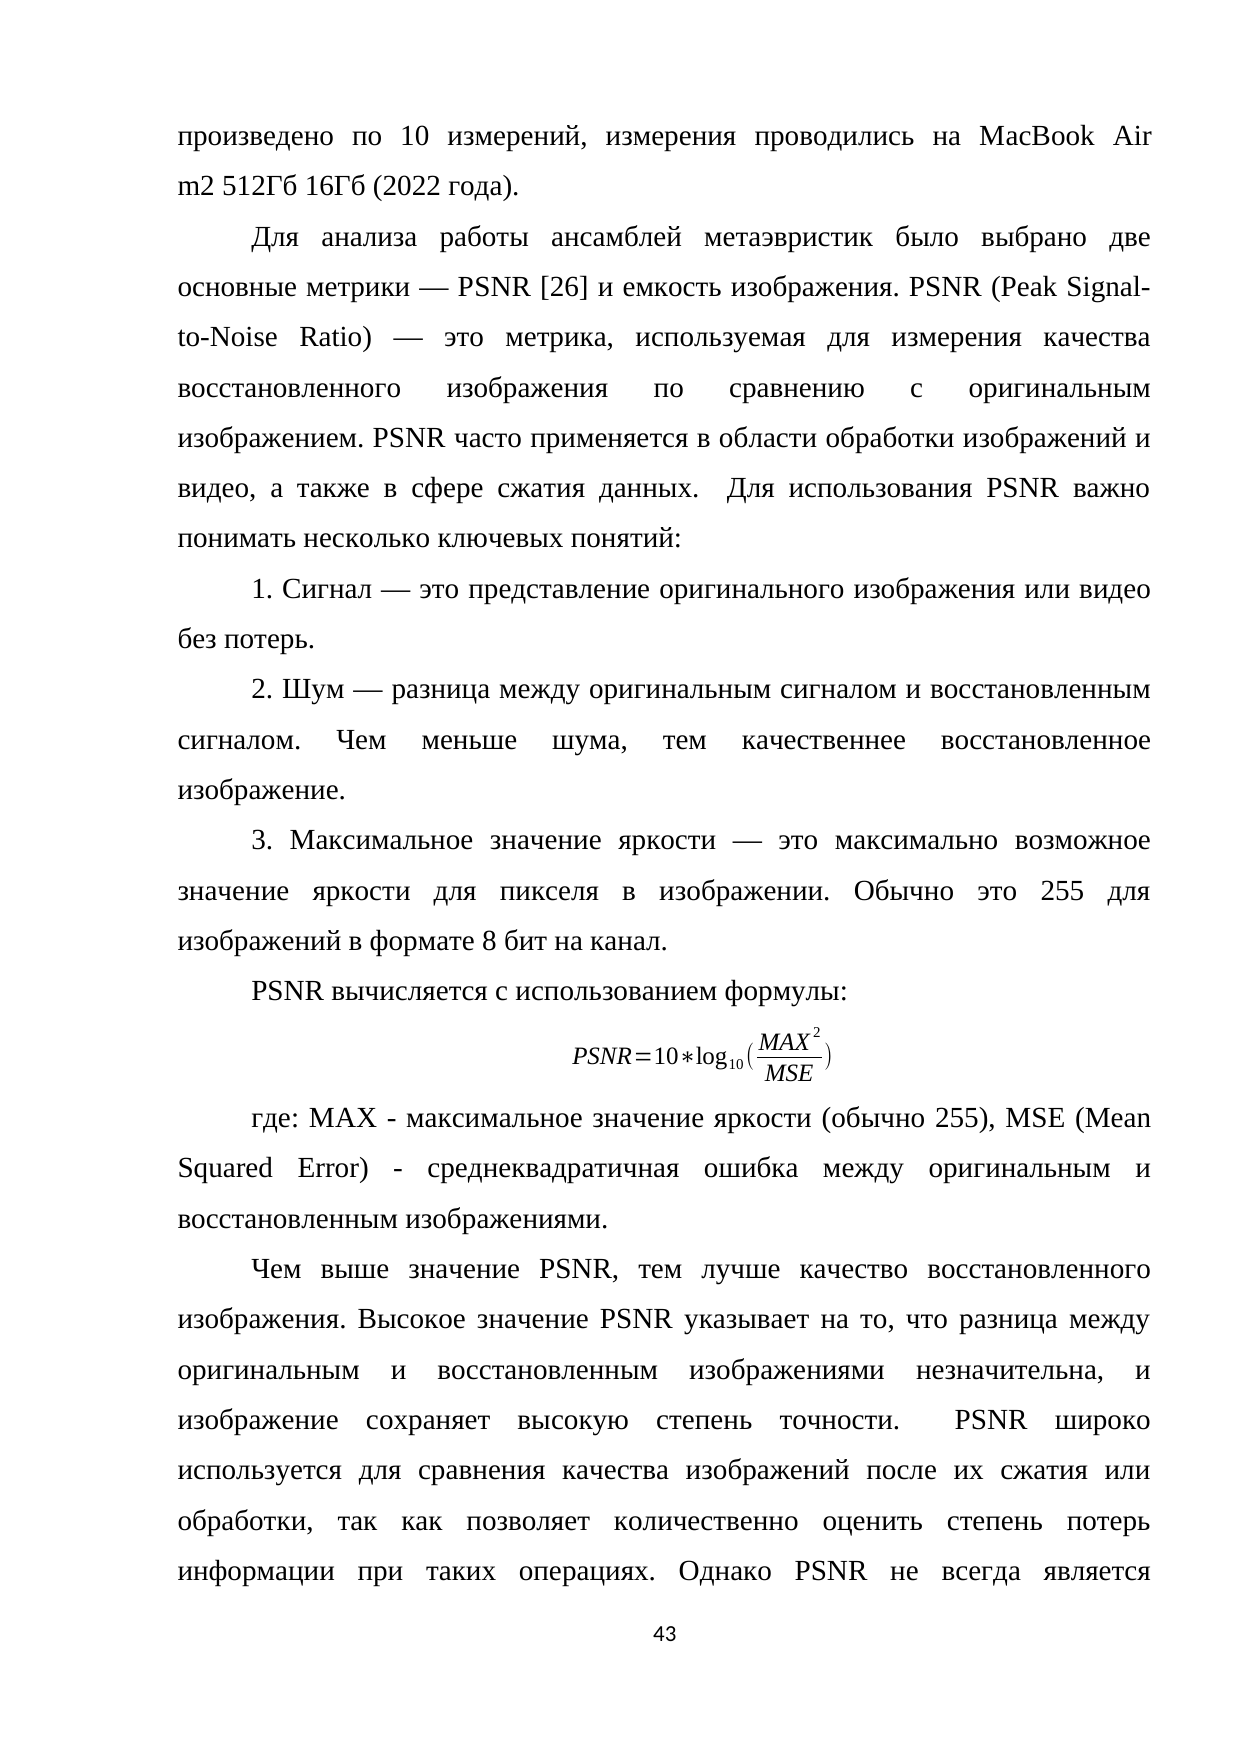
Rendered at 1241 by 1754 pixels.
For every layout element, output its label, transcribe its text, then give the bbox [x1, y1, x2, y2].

text 2. Шум — разница между оригинальным сигналом и восстановленным сигналом. Чем меньше шума, тем качественнее восстановленное изображение. [177, 672, 1152, 806]
text Для анализа работы ансамблей метаэвристик было выбрано две основные метрики — PSNR [26] и емкость изображения. PSNR (Peak Signal-to-Noise Ratio) — это метрика, используемая для измерения качества восстановленного изображения по сравнению с оригинальным изображением. PSNR часто применяется в области обработки изображений и видео, а также в сфере сжатия данных. Для использования PSNR важно понимать несколько ключевых понятий: [177, 219, 1152, 554]
text где: MAX - максимальное значение яркости (обычно 255), MSE (Mean Squared Error) - среднеквадратичная ошибка между оригинальным и восстановленным изображениями. [177, 1100, 1152, 1234]
text 3. Максимальное значение яркости — это максимально возможное значение яркости для пикселя в изображении. Обычно это 255 для изображений в формате 8 бит на канал. [177, 822, 1152, 957]
text 1. Сигнал — это представление оригинального изображения или видео без потерь. [177, 571, 1152, 655]
text PSNR вычисляется с использованием формулы: [177, 973, 1152, 1007]
